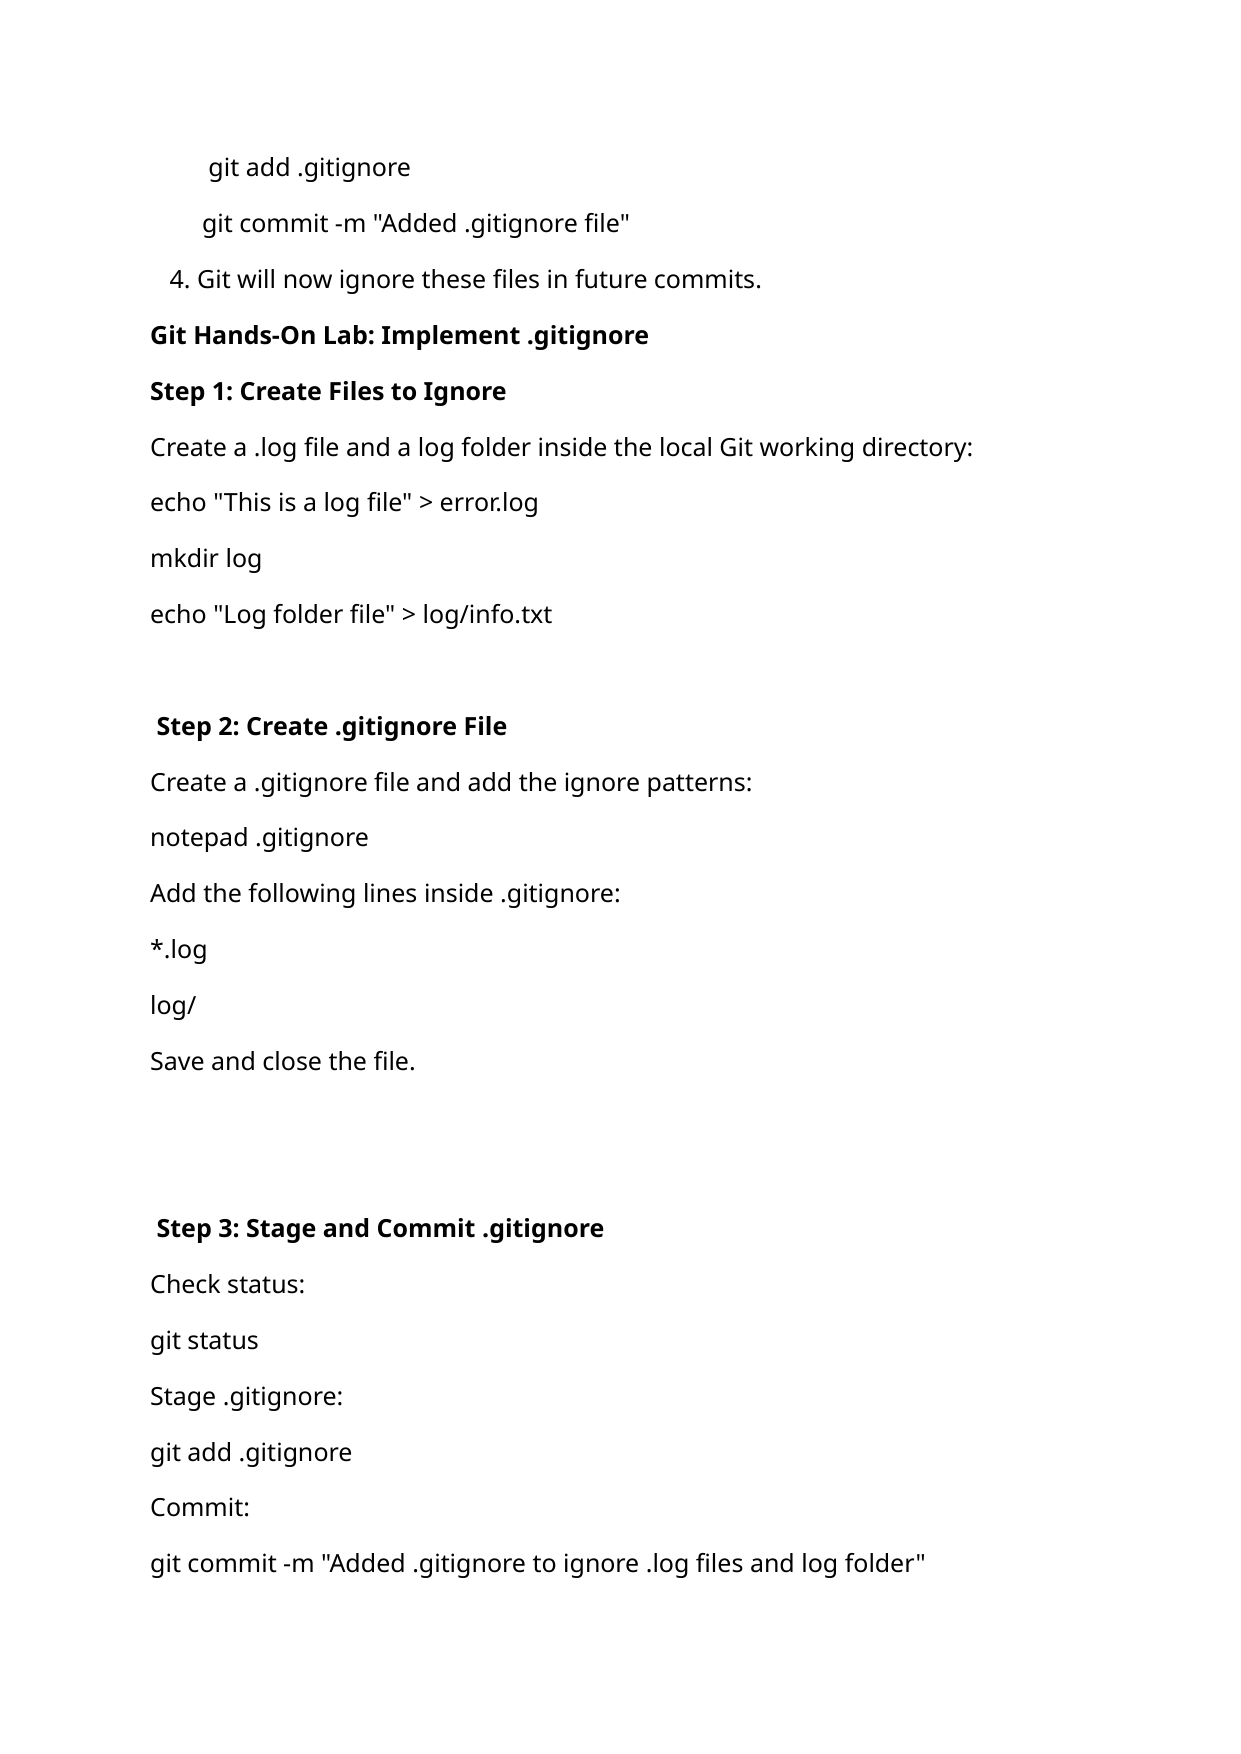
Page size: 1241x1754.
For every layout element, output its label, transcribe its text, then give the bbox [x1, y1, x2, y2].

text Step 3: Stage and Commit .gitignore [150, 1211, 1090, 1245]
text *.log [150, 932, 1090, 966]
text Create a .log file and a log folder inside the local Git working directory: [150, 429, 1090, 463]
text Create a .gitignore file and add the ignore patterns: [150, 764, 1090, 798]
text Add the following lines inside .gitignore: [150, 876, 1090, 910]
text Git Hands-On Lab: Implement .gitignore [150, 317, 1090, 352]
text Stage .gitignore: [150, 1378, 1090, 1412]
text echo "Log folder file" > log/info.txt [150, 597, 1090, 631]
text log/ [150, 987, 1090, 1022]
text git add .gitignore [150, 1434, 1090, 1468]
text git add .gitignore [150, 150, 1090, 184]
text notepad .gitignore [150, 820, 1090, 854]
text git status [150, 1322, 1090, 1357]
text git commit -m "Added .gitignore to ignore .log files and log folder" [150, 1546, 1090, 1580]
text echo "This is a log file" > error.log [150, 485, 1090, 519]
text Step 1: Create Files to Ignore [150, 373, 1090, 407]
text git commit -m "Added .gitignore file" [150, 206, 1090, 240]
text Save and close the file. [150, 1043, 1090, 1077]
text Commit: [150, 1490, 1090, 1524]
text mkdir log [150, 541, 1090, 575]
text Check status: [150, 1267, 1090, 1301]
text Step 2: Create .gitignore File [150, 708, 1090, 742]
text 4. Git will now ignore these files in future commits. [150, 262, 1090, 296]
